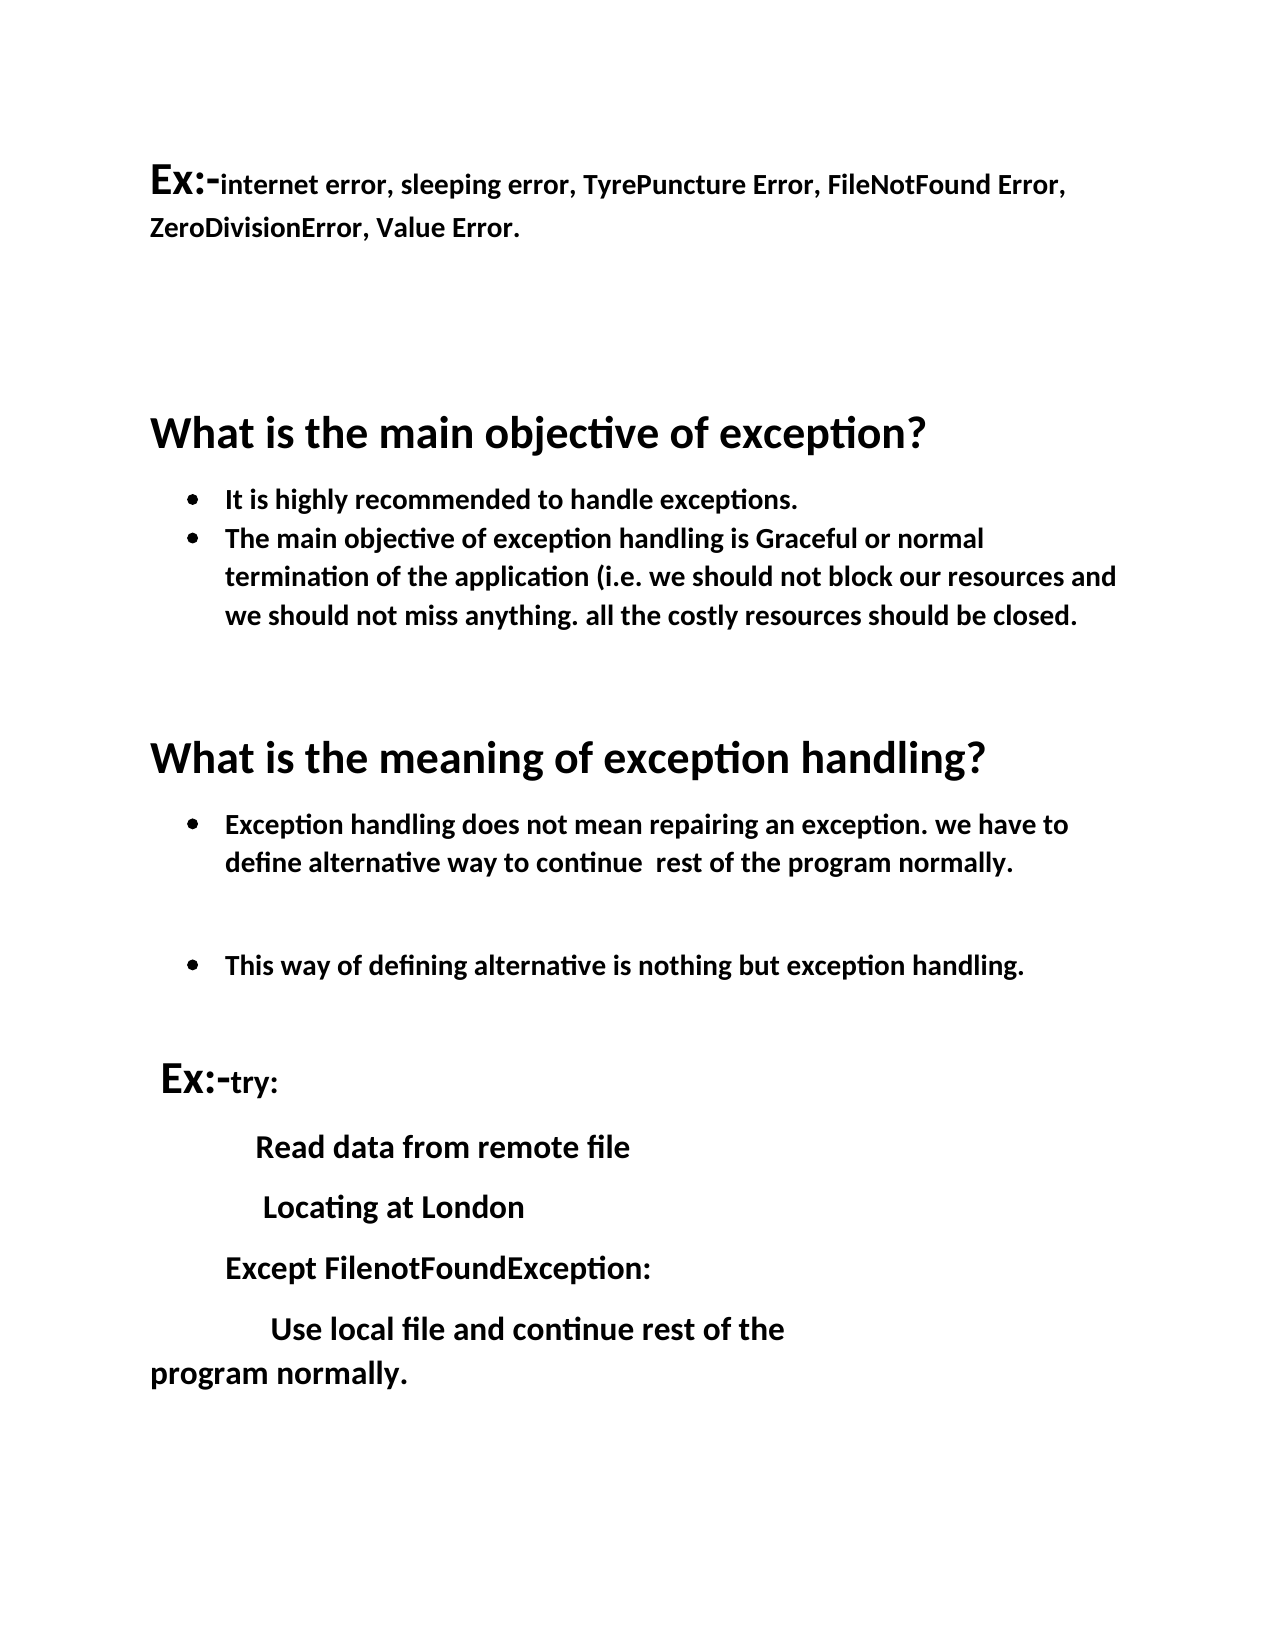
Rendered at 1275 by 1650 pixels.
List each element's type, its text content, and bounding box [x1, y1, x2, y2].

list This way of defining alternative is nothing but exception handling. [187, 947, 1125, 982]
list Exception handling does not mean repairing an exception. we have to define alternative way to continue rest of the program normally. [187, 806, 1125, 880]
text What is the main objective of exception? [150, 404, 1125, 460]
text Except FilenotFoundException: [150, 1247, 1125, 1288]
text Use local file and continue rest of the program normally. [150, 1308, 1125, 1392]
list It is highly recommended to handle exceptions. [187, 481, 1125, 517]
text Locating at London [150, 1186, 1125, 1227]
text Ex:-try: [150, 1049, 1125, 1105]
text What is the meaning of exception handling? [150, 729, 1125, 785]
text Ex:-internet error, sleeping error, TyrePuncture Error, FileNotFound Error, ZeroDivisionError, Value Error. [150, 150, 1125, 244]
list The main objective of exception handling is Graceful or normal termination of the application (i.e. we should not block our resources and we should not miss anything. all the costly resources should be closed. [187, 520, 1125, 632]
text Read data from remote file [150, 1126, 1125, 1167]
